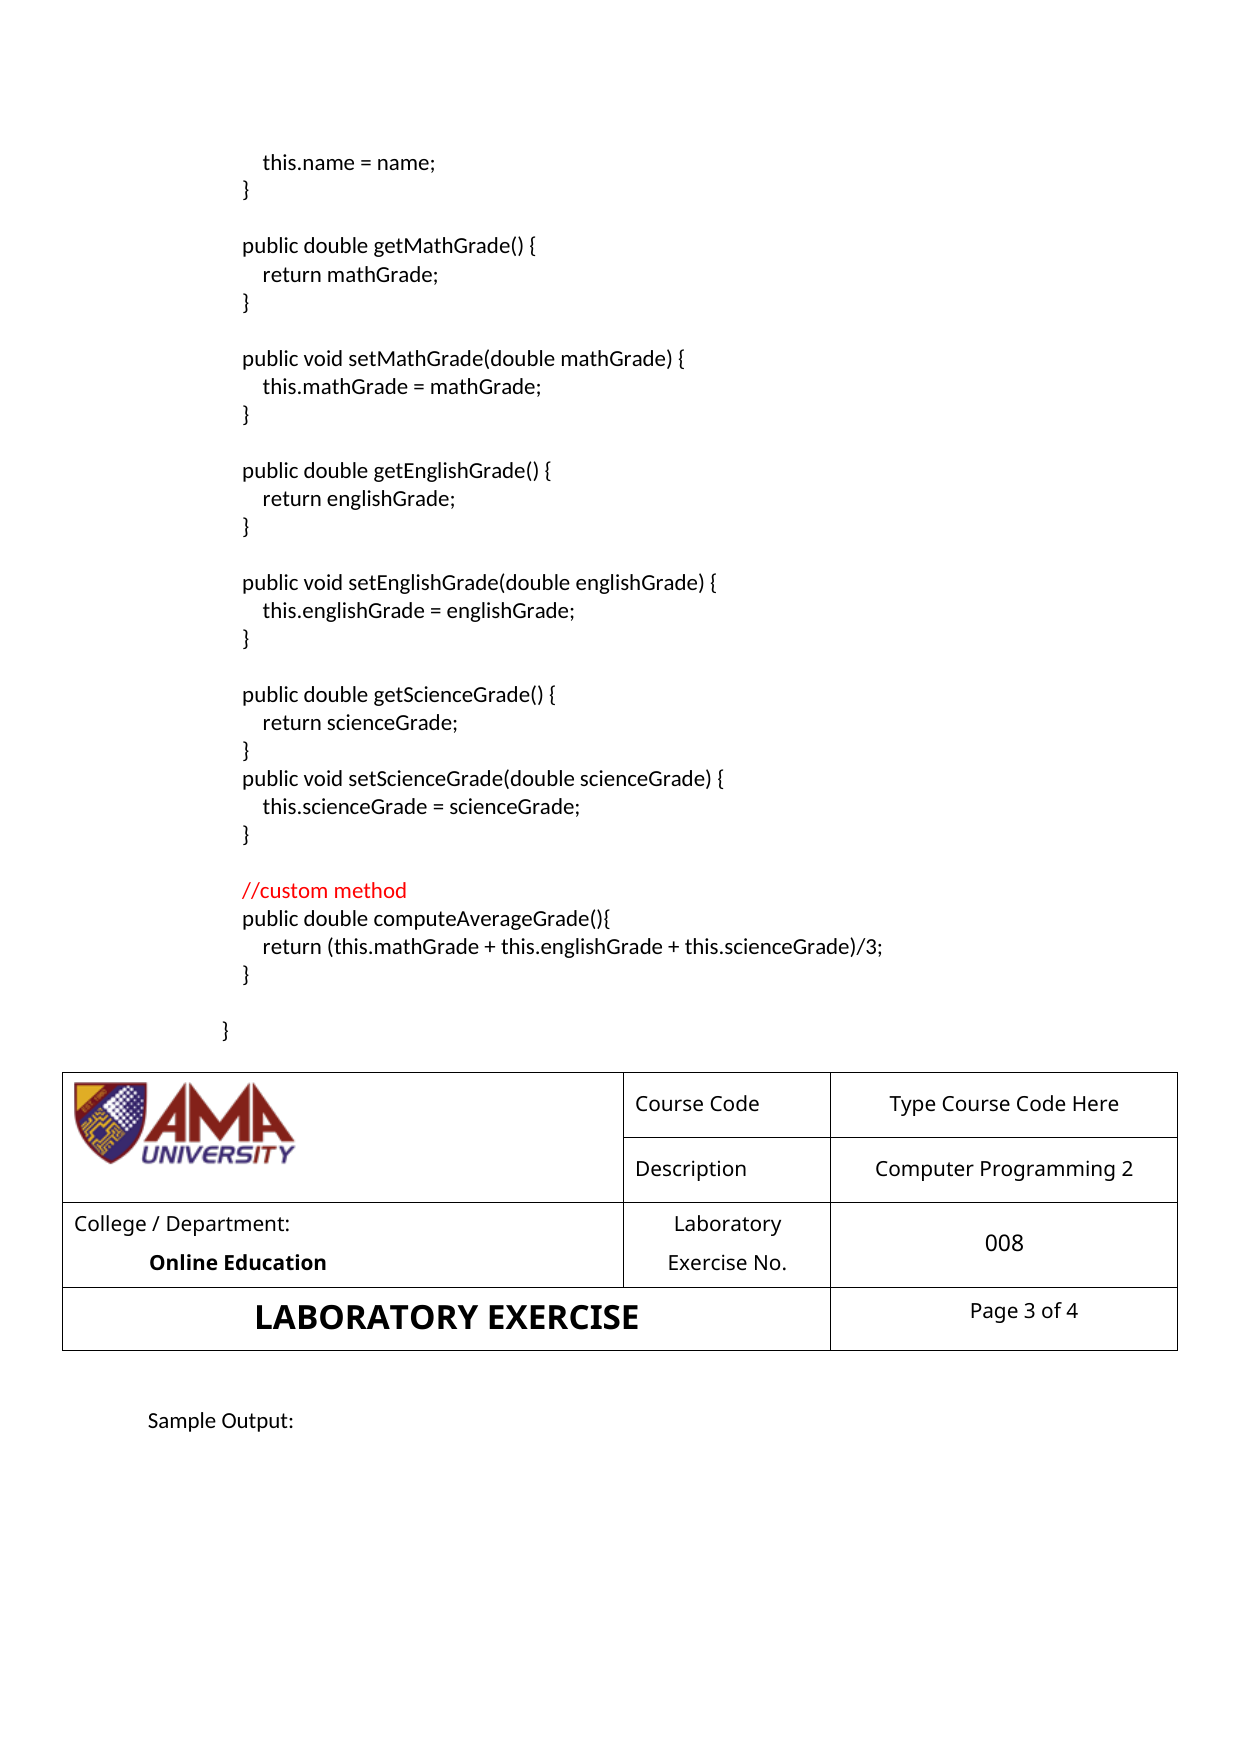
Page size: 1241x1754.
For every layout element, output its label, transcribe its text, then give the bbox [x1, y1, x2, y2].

text } [148, 176, 1093, 204]
text return englishGrade; [148, 484, 1093, 512]
text } [148, 512, 1093, 540]
text this.scienceGrade = scienceGrade; [148, 792, 1093, 820]
text //custom method [148, 876, 1093, 904]
table_cell Page 3 of 4 [831, 1288, 1177, 1349]
text } [148, 820, 1093, 848]
text public double getScienceGrade() { [148, 680, 1093, 708]
table_cell Laboratory Exercise No. [624, 1203, 830, 1287]
text this.name = name; [148, 148, 1093, 176]
text public double computeAverageGrade(){ [148, 904, 1093, 932]
text } [148, 624, 1093, 652]
text this.mathGrade = mathGrade; [148, 372, 1093, 400]
text } [148, 400, 1093, 428]
table_header Course Code [624, 1073, 830, 1137]
table_cell Description [624, 1138, 830, 1202]
text public void setEnglishGrade(double englishGrade) { [148, 568, 1093, 596]
text public void setScienceGrade(double scienceGrade) { [148, 764, 1093, 792]
text this.englishGrade = englishGrade; [148, 596, 1093, 624]
table_header Type Course Code Here [831, 1073, 1177, 1137]
text } [148, 960, 1093, 988]
table_cell Computer Programming 2 [831, 1138, 1177, 1202]
text Sample Output: [148, 1407, 1093, 1435]
table_cell 008 [831, 1203, 1177, 1287]
table_header [63, 1073, 623, 1202]
text public double getMathGrade() { [148, 232, 1093, 260]
text return mathGrade; [148, 260, 1093, 288]
text public void setMathGrade(double mathGrade) { [148, 344, 1093, 372]
text public double getEnglishGrade() { [148, 456, 1093, 484]
text } [148, 736, 1093, 764]
table_cell College / Department: Online Education [63, 1203, 623, 1287]
text return scienceGrade; [148, 708, 1093, 736]
text return (this.mathGrade + this.englishGrade + this.scienceGrade)/3; [148, 932, 1093, 960]
text } [148, 288, 1093, 316]
picture [73, 1081, 297, 1167]
text } [148, 1016, 1093, 1044]
table_cell LABORATORY EXERCISE [63, 1288, 830, 1349]
